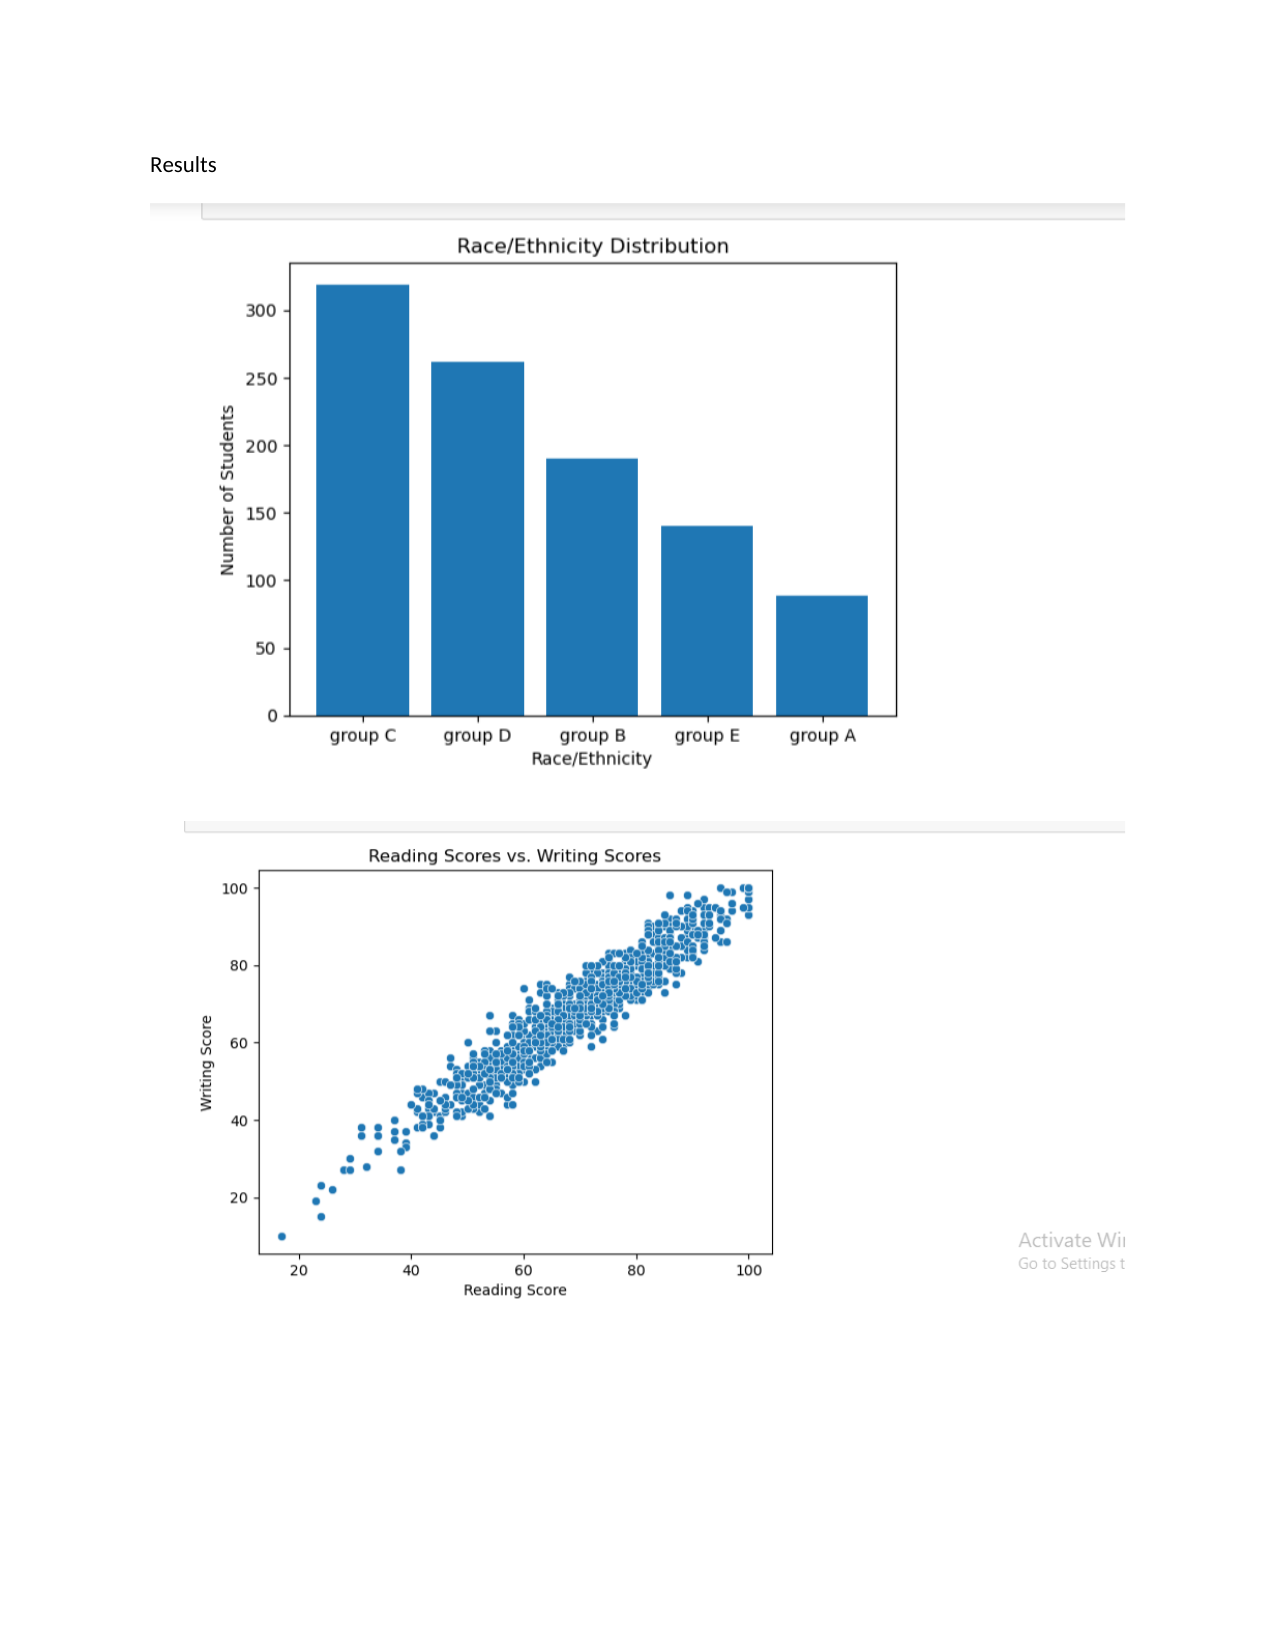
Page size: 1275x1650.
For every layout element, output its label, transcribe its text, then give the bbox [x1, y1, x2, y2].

text Results [150, 150, 1125, 178]
picture [150, 821, 1125, 1299]
picture [150, 203, 1125, 797]
